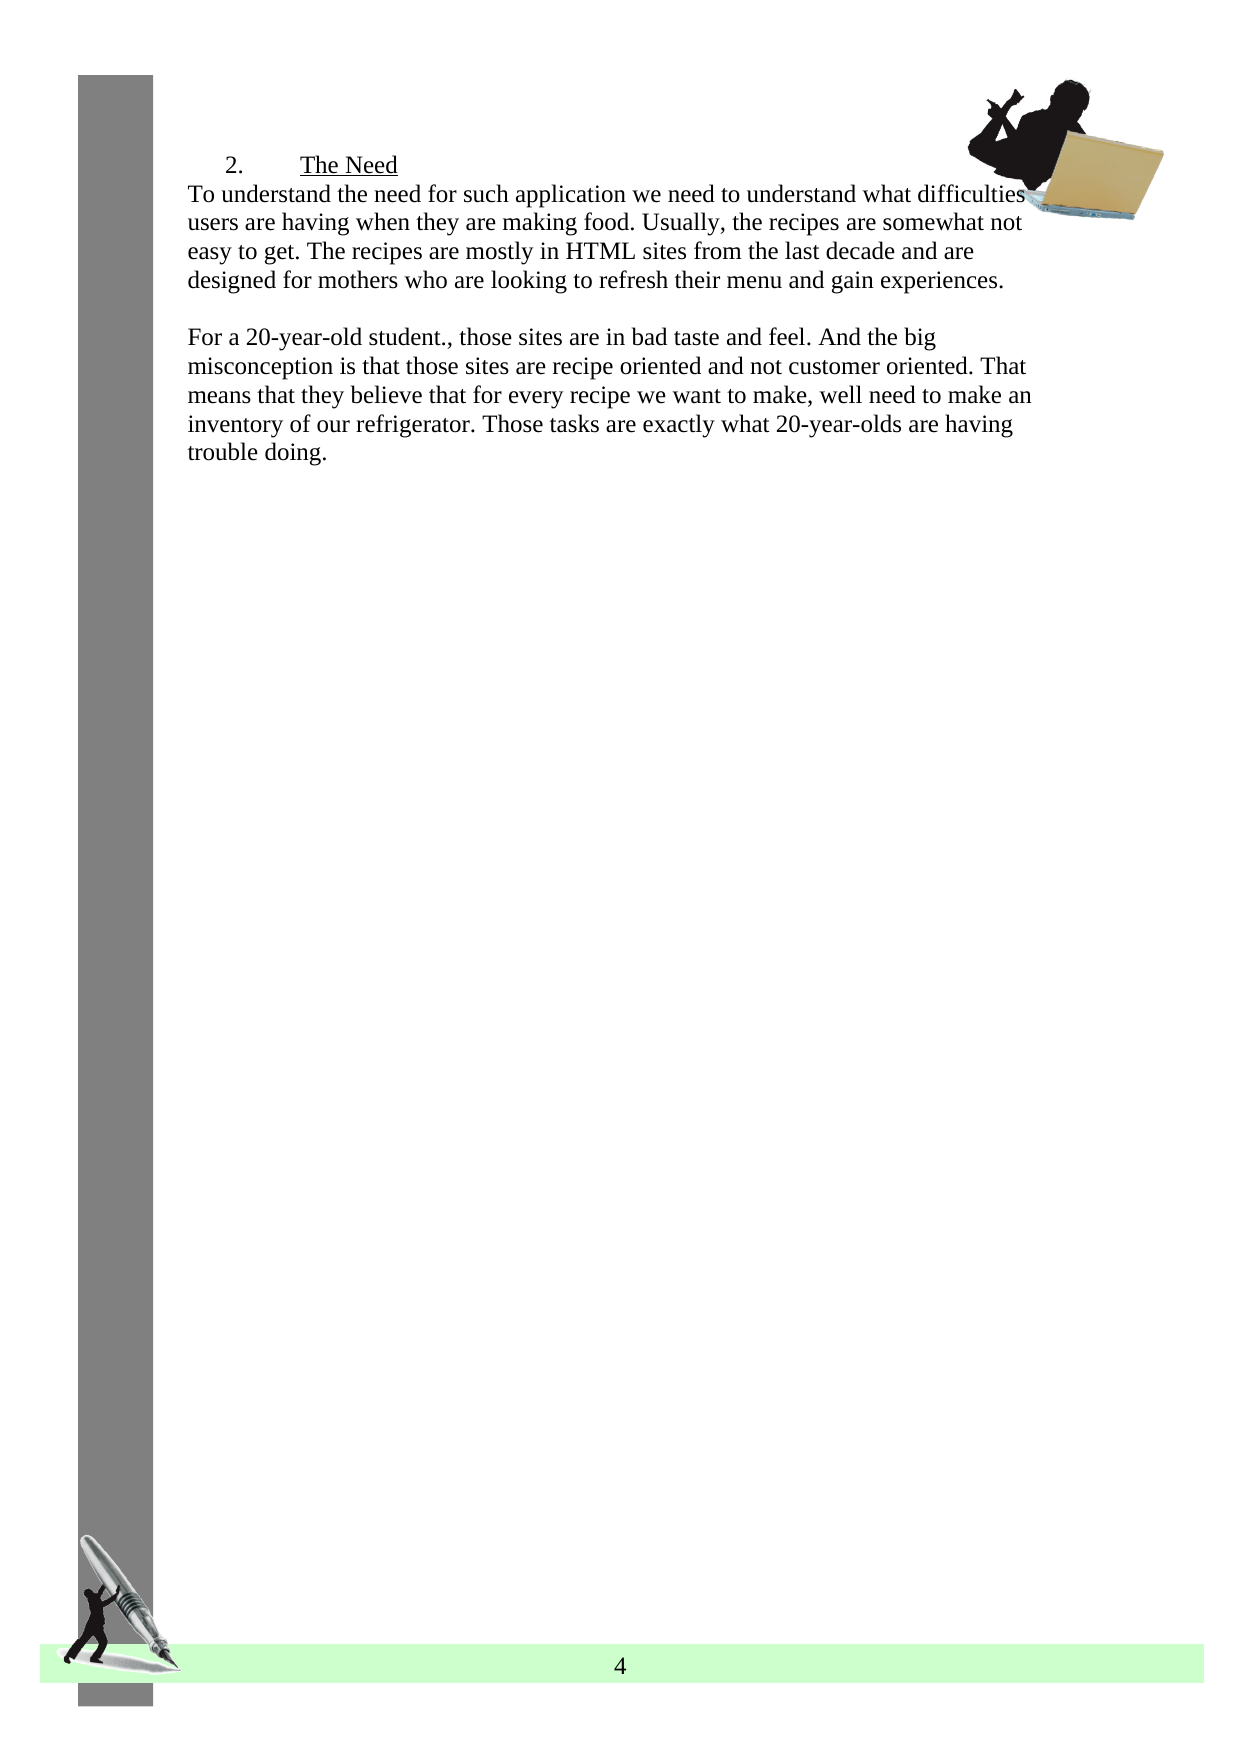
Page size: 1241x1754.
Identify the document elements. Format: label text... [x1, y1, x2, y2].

subtitle The Need [225, 150, 1053, 179]
subtitle For a 20-year-old student., those sites are in bad taste and feel. And the big misconception is that those sites are recipe oriented and not customer oriented. That means that they believe that for every recipe we want to make, well need to make an inventory of our refrigerator. Those tasks are exactly what 20-year-olds are having trouble doing. The Solution [187, 322, 1053, 466]
picture [54, 1531, 197, 1678]
subtitle To understand the need for such application we need to understand what difficulties users are having when they are making food. Usually, the recipes are somewhat not easy to get. The recipes are mostly in HTML sites from the last decade and are designed for mothers who are looking to refresh their menu and gain experiences. [187, 179, 1053, 294]
picture [963, 62, 1174, 229]
